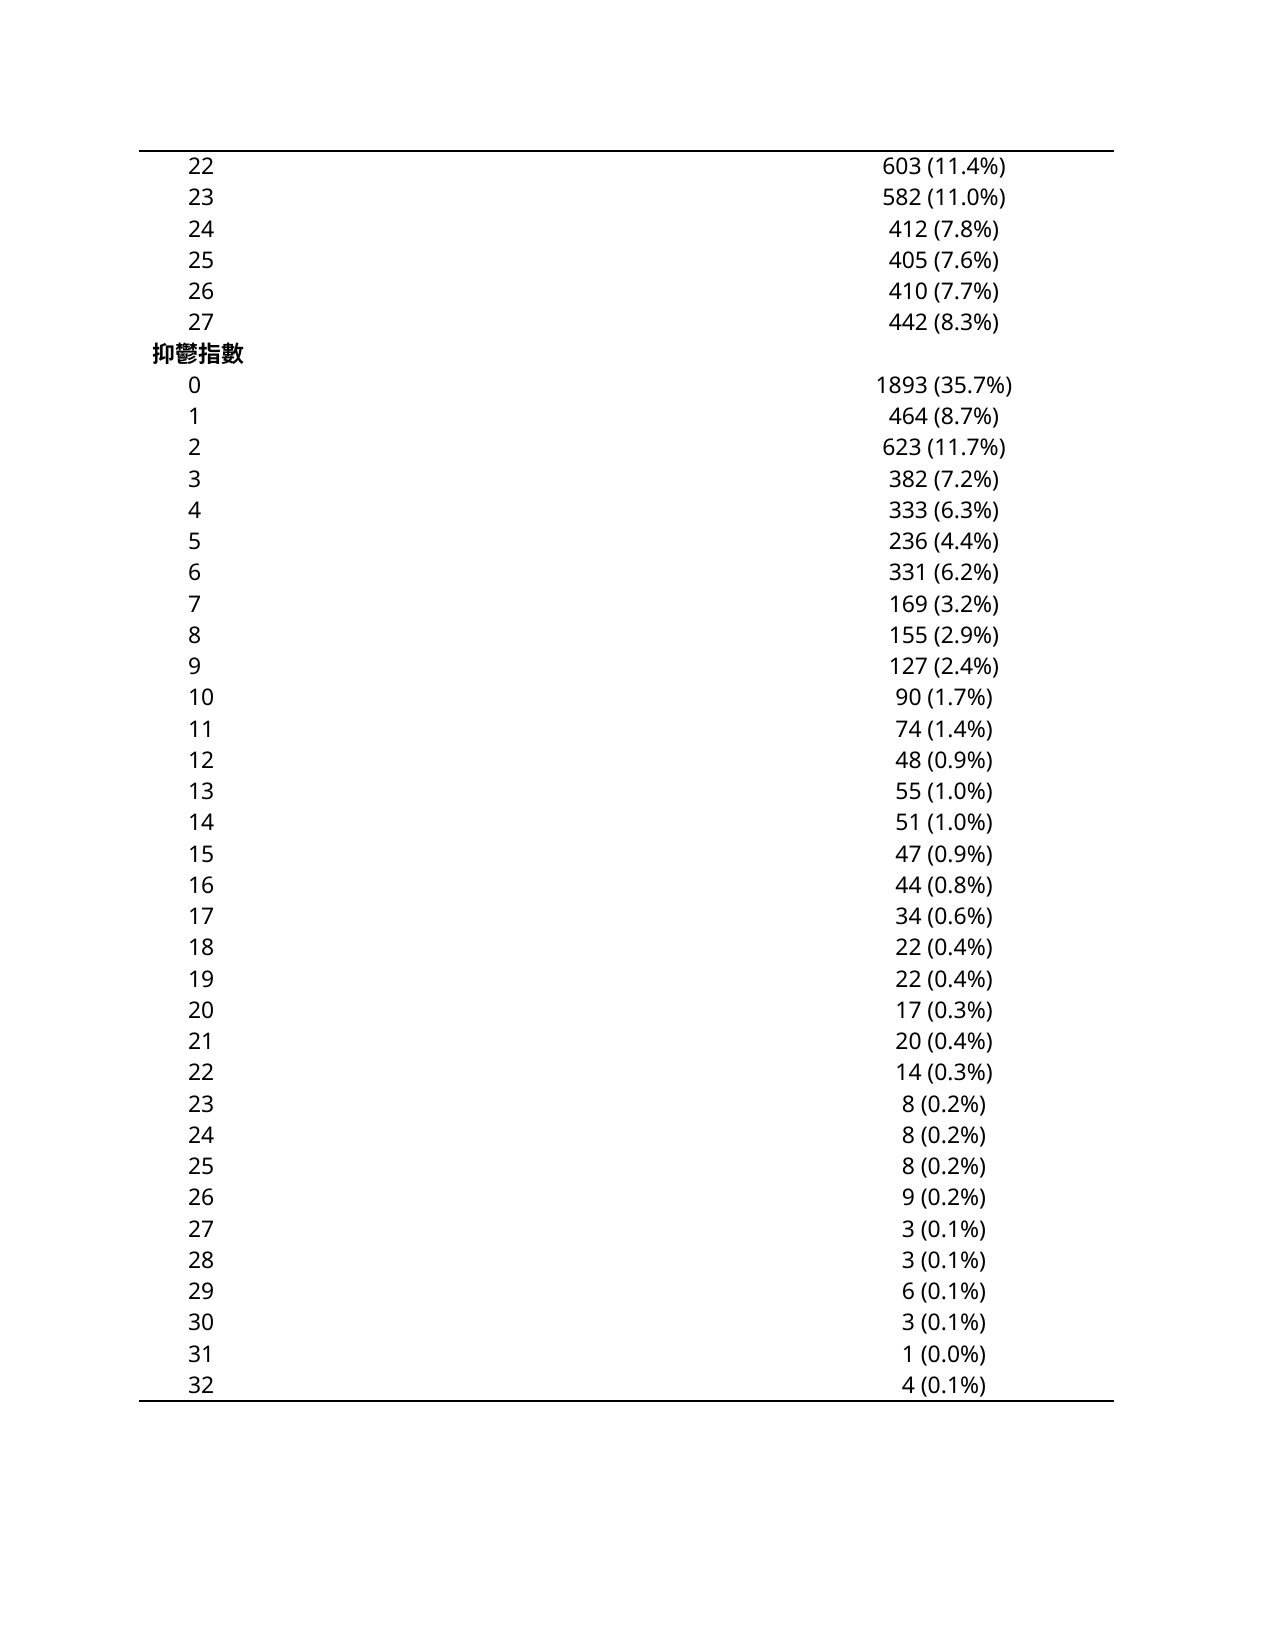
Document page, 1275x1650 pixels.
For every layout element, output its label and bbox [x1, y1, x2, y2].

table_cell [139, 152, 1114, 1400]
